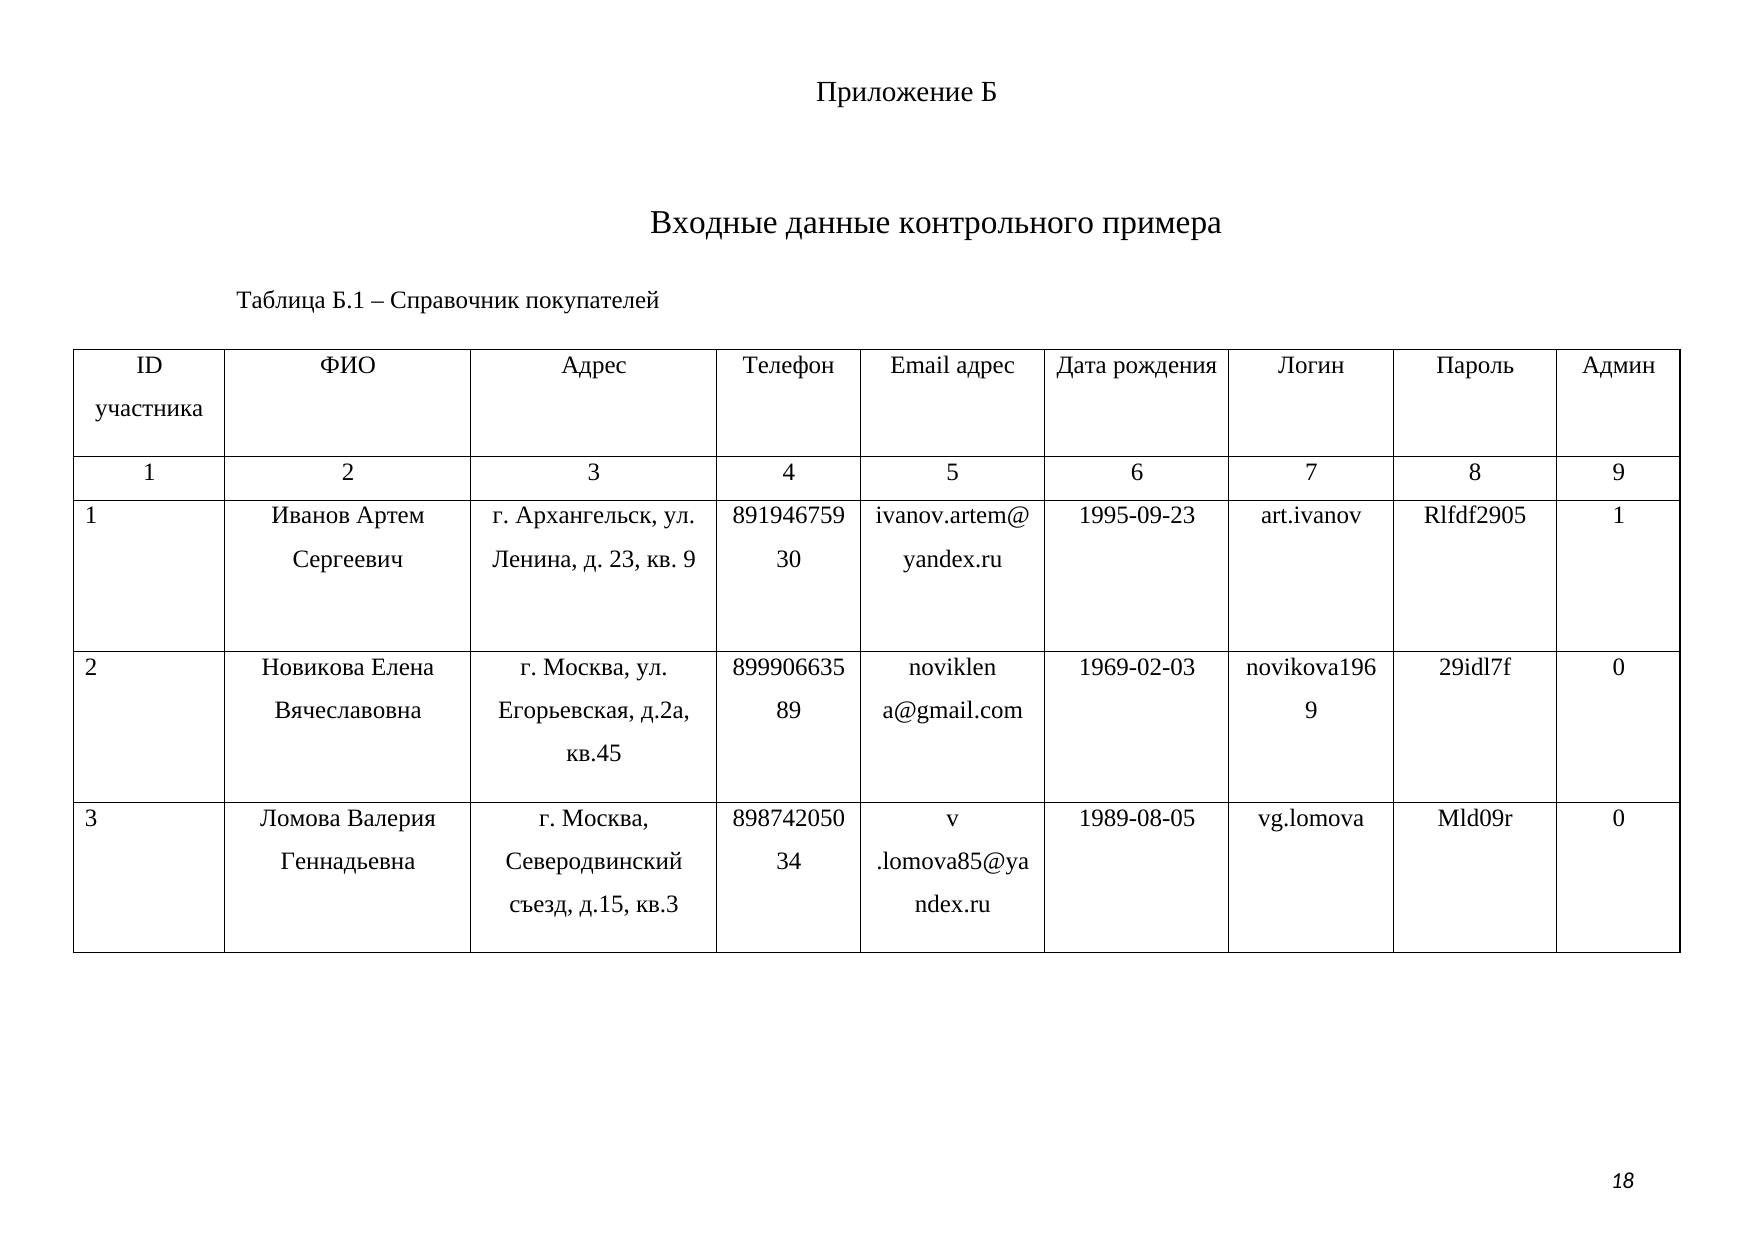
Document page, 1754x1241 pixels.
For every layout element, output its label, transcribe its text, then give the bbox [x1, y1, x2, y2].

table_cell art.ivanov [1229, 501, 1393, 651]
table_cell 5 [861, 457, 1044, 499]
table_header ФИО [225, 350, 470, 456]
table_cell 89194675930 [717, 501, 860, 651]
table_header Дата рождения [1045, 350, 1228, 456]
text Таблица Б.1 – Справочник покупателей [236, 285, 1636, 313]
table_cell Ломова Валерия Геннадьевна [225, 803, 470, 952]
table_cell 1995-09-23 [1045, 501, 1228, 651]
table_header Пароль [1394, 350, 1556, 456]
table_header Логин [1229, 350, 1393, 456]
table_header Админ [1557, 350, 1679, 456]
table_cell 0 [1557, 803, 1679, 952]
table_header Email адрес [861, 350, 1044, 456]
table_header Адрес [471, 350, 716, 456]
table_cell 2 [225, 457, 470, 499]
table_cell Иванов Артем Сергеевич [225, 501, 470, 651]
table_cell 0 [1557, 652, 1679, 802]
table_cell 8 [1394, 457, 1556, 499]
table_cell noviklena@gmail.com [861, 652, 1044, 802]
table_cell 7 [1229, 457, 1393, 499]
table_cell 29idl7f [1394, 652, 1556, 802]
table_cell 1 [1557, 501, 1679, 651]
table_cell Rlfdf2905 [1394, 501, 1556, 651]
table_cell г. Архангельск, ул. Ленина, д. 23, кв. 9 [471, 501, 716, 651]
table_cell 6 [1045, 457, 1228, 499]
table_cell vg.lomova [1229, 803, 1393, 952]
table_cell 89874205034 [717, 803, 860, 952]
table_cell 1969-02-03 [1045, 652, 1228, 802]
table_header ID участника [74, 350, 224, 456]
table_cell 9 [1557, 457, 1679, 499]
table_cell Mld09r [1394, 803, 1556, 952]
table_cell Новикова Елена Вячеславовна [225, 652, 470, 802]
table_cell novikova1969 [1229, 652, 1393, 802]
table_cell 1989-08-05 [1045, 803, 1228, 952]
table_cell 1 [74, 457, 224, 499]
table_cell 4 [717, 457, 860, 499]
table_cell 3 [471, 457, 716, 499]
table_cell 89990663589 [717, 652, 860, 802]
table_header Телефон [717, 350, 860, 456]
table_cell 1 [74, 501, 224, 651]
table_cell г. Москва, Северодвинский съезд, д.15, кв.3 [471, 803, 716, 952]
table_cell 2 [74, 652, 224, 802]
table_cell 3 [74, 803, 224, 952]
text Входные данные контрольного примера [236, 202, 1636, 241]
table_cell г. Москва, ул. Егорьевская, д.2а, кв.45 [471, 652, 716, 802]
table_cell v.lomova85@yandex.ru [861, 803, 1044, 952]
table_cell ivanov.artem@yandex.ru [861, 501, 1044, 651]
